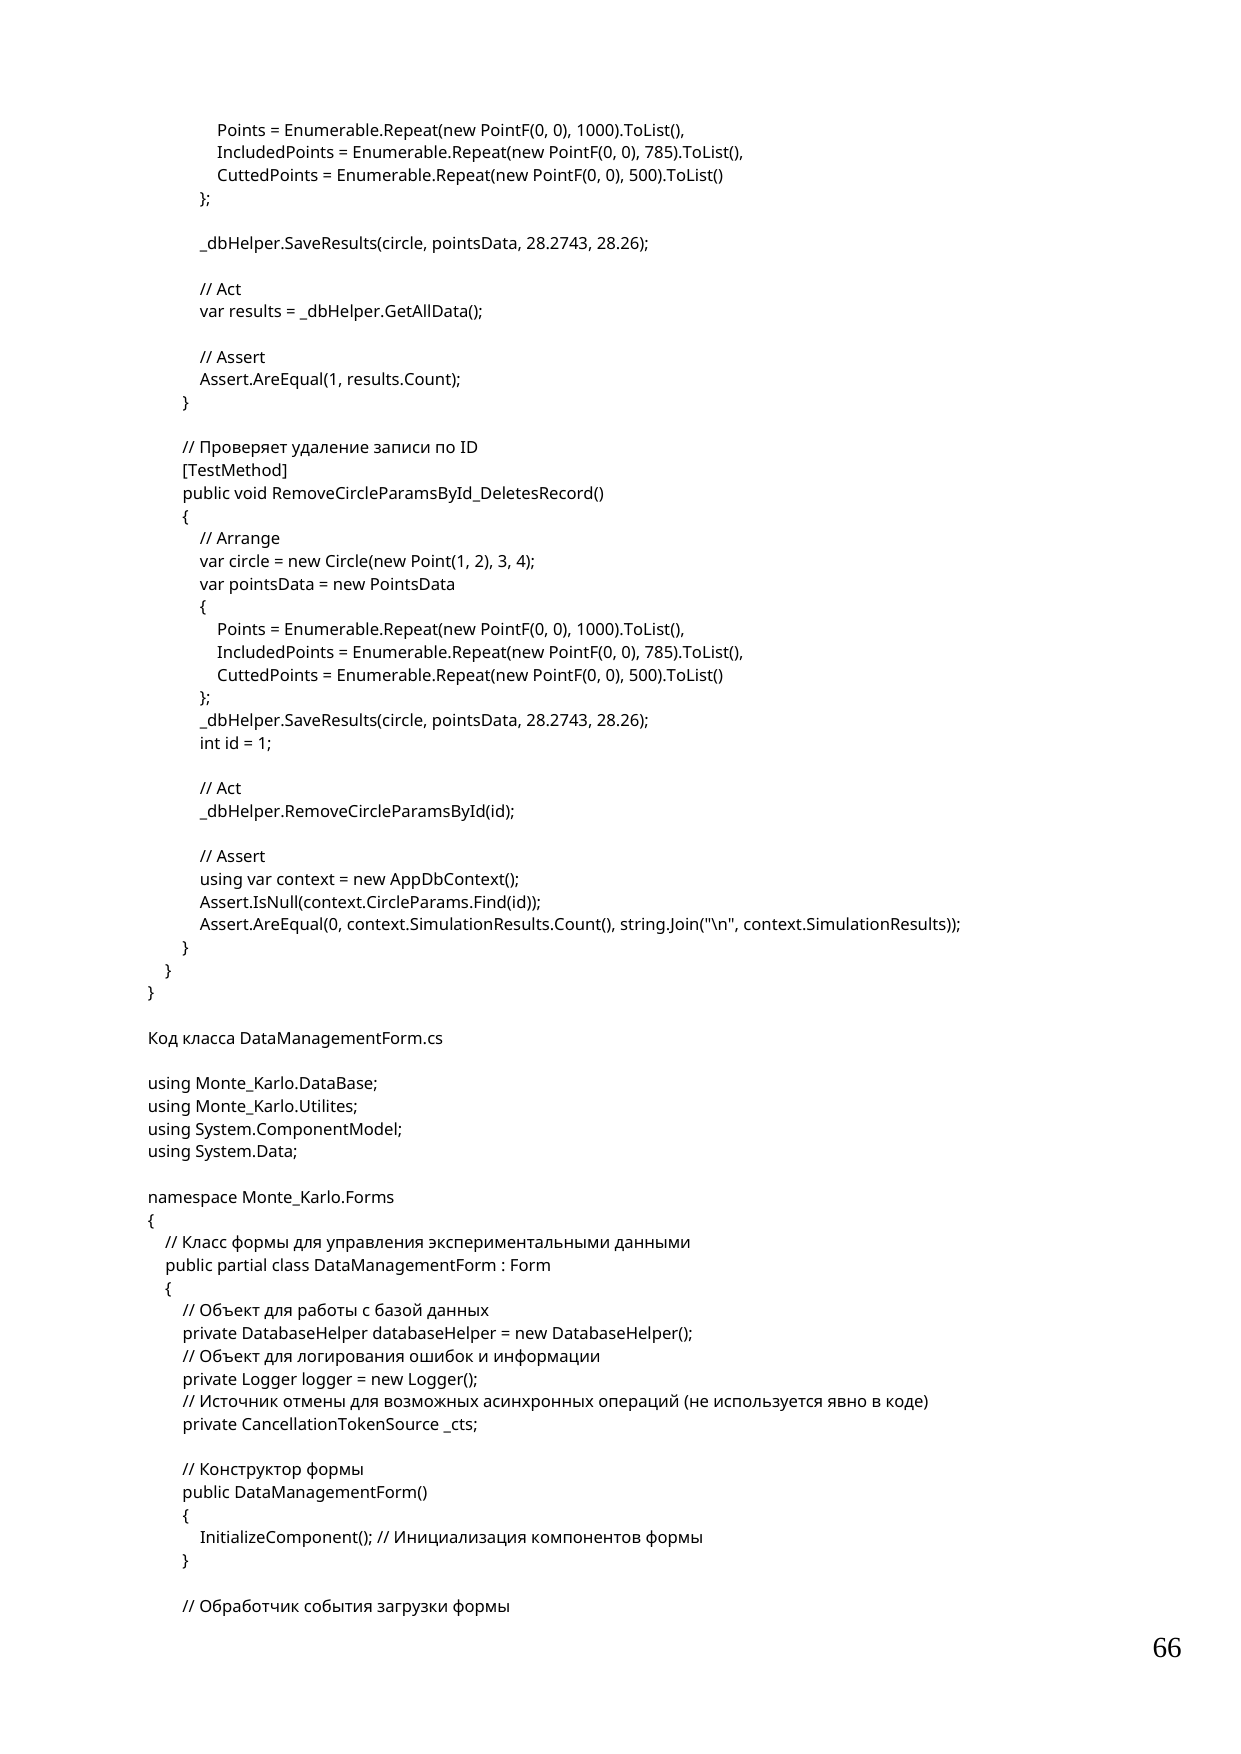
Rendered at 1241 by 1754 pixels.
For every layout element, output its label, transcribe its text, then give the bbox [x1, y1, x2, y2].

text Points = Enumerable.Repeat(new PointF(0, 0), 1000).ToList(), [148, 118, 1181, 141]
text _dbHelper.SaveResults(circle, pointsData, 28.2743, 28.26); [148, 232, 1181, 254]
text } [148, 981, 1181, 1004]
text private DatabaseHelper databaseHelper = new DatabaseHelper(); [148, 1322, 1181, 1344]
text Код класса DataManagementForm.cs [148, 1026, 1181, 1049]
text // Объект для работы с базой данных [148, 1299, 1181, 1322]
text Assert.AreEqual(1, results.Count); [148, 368, 1181, 391]
text _dbHelper.SaveResults(circle, pointsData, 28.2743, 28.26); [148, 708, 1181, 731]
text // Assert [148, 345, 1181, 368]
text _dbHelper.RemoveCircleParamsById(id); [148, 799, 1181, 822]
text { [148, 1503, 1181, 1526]
text [TestMethod] [148, 459, 1181, 481]
text // Проверяет удаление записи по ID [148, 436, 1181, 459]
text var pointsData = new PointsData [148, 572, 1181, 595]
text }; [148, 186, 1181, 209]
text // Класс формы для управления экспериментальными данными [148, 1231, 1181, 1253]
text private CancellationTokenSource _cts; [148, 1412, 1181, 1435]
text using Monte_Karlo.Utilites; [148, 1094, 1181, 1117]
text Assert.AreEqual(0, context.SimulationResults.Count(), string.Join("\n", context.SimulationResults)); [148, 913, 1181, 936]
text // Act [148, 277, 1181, 300]
text }; [148, 686, 1181, 708]
text } [148, 958, 1181, 981]
text public DataManagementForm() [148, 1481, 1181, 1503]
text // Assert [148, 845, 1181, 867]
text IncludedPoints = Enumerable.Repeat(new PointF(0, 0), 785).ToList(), [148, 141, 1181, 163]
text int id = 1; [148, 731, 1181, 754]
text Assert.IsNull(context.CircleParams.Find(id)); [148, 890, 1181, 913]
text CuttedPoints = Enumerable.Repeat(new PointF(0, 0), 500).ToList() [148, 163, 1181, 186]
text // Обработчик события загрузки формы [148, 1594, 1181, 1617]
text Points = Enumerable.Repeat(new PointF(0, 0), 1000).ToList(), [148, 618, 1181, 640]
text // Источник отмены для возможных асинхронных операций (не используется явно в коде) [148, 1390, 1181, 1412]
text InitializeComponent(); // Инициализация компонентов формы [148, 1526, 1181, 1549]
text public void RemoveCircleParamsById_DeletesRecord() [148, 481, 1181, 504]
text } [148, 1549, 1181, 1571]
text } [148, 391, 1181, 413]
text using Monte_Karlo.DataBase; [148, 1072, 1181, 1094]
text using var context = new AppDbContext(); [148, 867, 1181, 890]
text namespace Monte_Karlo.Forms [148, 1185, 1181, 1208]
text // Объект для логирования ошибок и информации [148, 1344, 1181, 1367]
text // Arrange [148, 527, 1181, 549]
text using System.Data; [148, 1140, 1181, 1163]
text // Конструктор формы [148, 1458, 1181, 1481]
text { [148, 1276, 1181, 1299]
text using System.ComponentModel; [148, 1117, 1181, 1140]
text { [148, 504, 1181, 527]
text var results = _dbHelper.GetAllData(); [148, 300, 1181, 322]
text { [148, 595, 1181, 618]
text // Act [148, 777, 1181, 799]
text } [148, 936, 1181, 958]
text IncludedPoints = Enumerable.Repeat(new PointF(0, 0), 785).ToList(), [148, 640, 1181, 663]
text { [148, 1208, 1181, 1231]
text public partial class DataManagementForm : Form [148, 1253, 1181, 1276]
text CuttedPoints = Enumerable.Repeat(new PointF(0, 0), 500).ToList() [148, 663, 1181, 686]
text private Logger logger = new Logger(); [148, 1367, 1181, 1390]
text var circle = new Circle(new Point(1, 2), 3, 4); [148, 549, 1181, 572]
